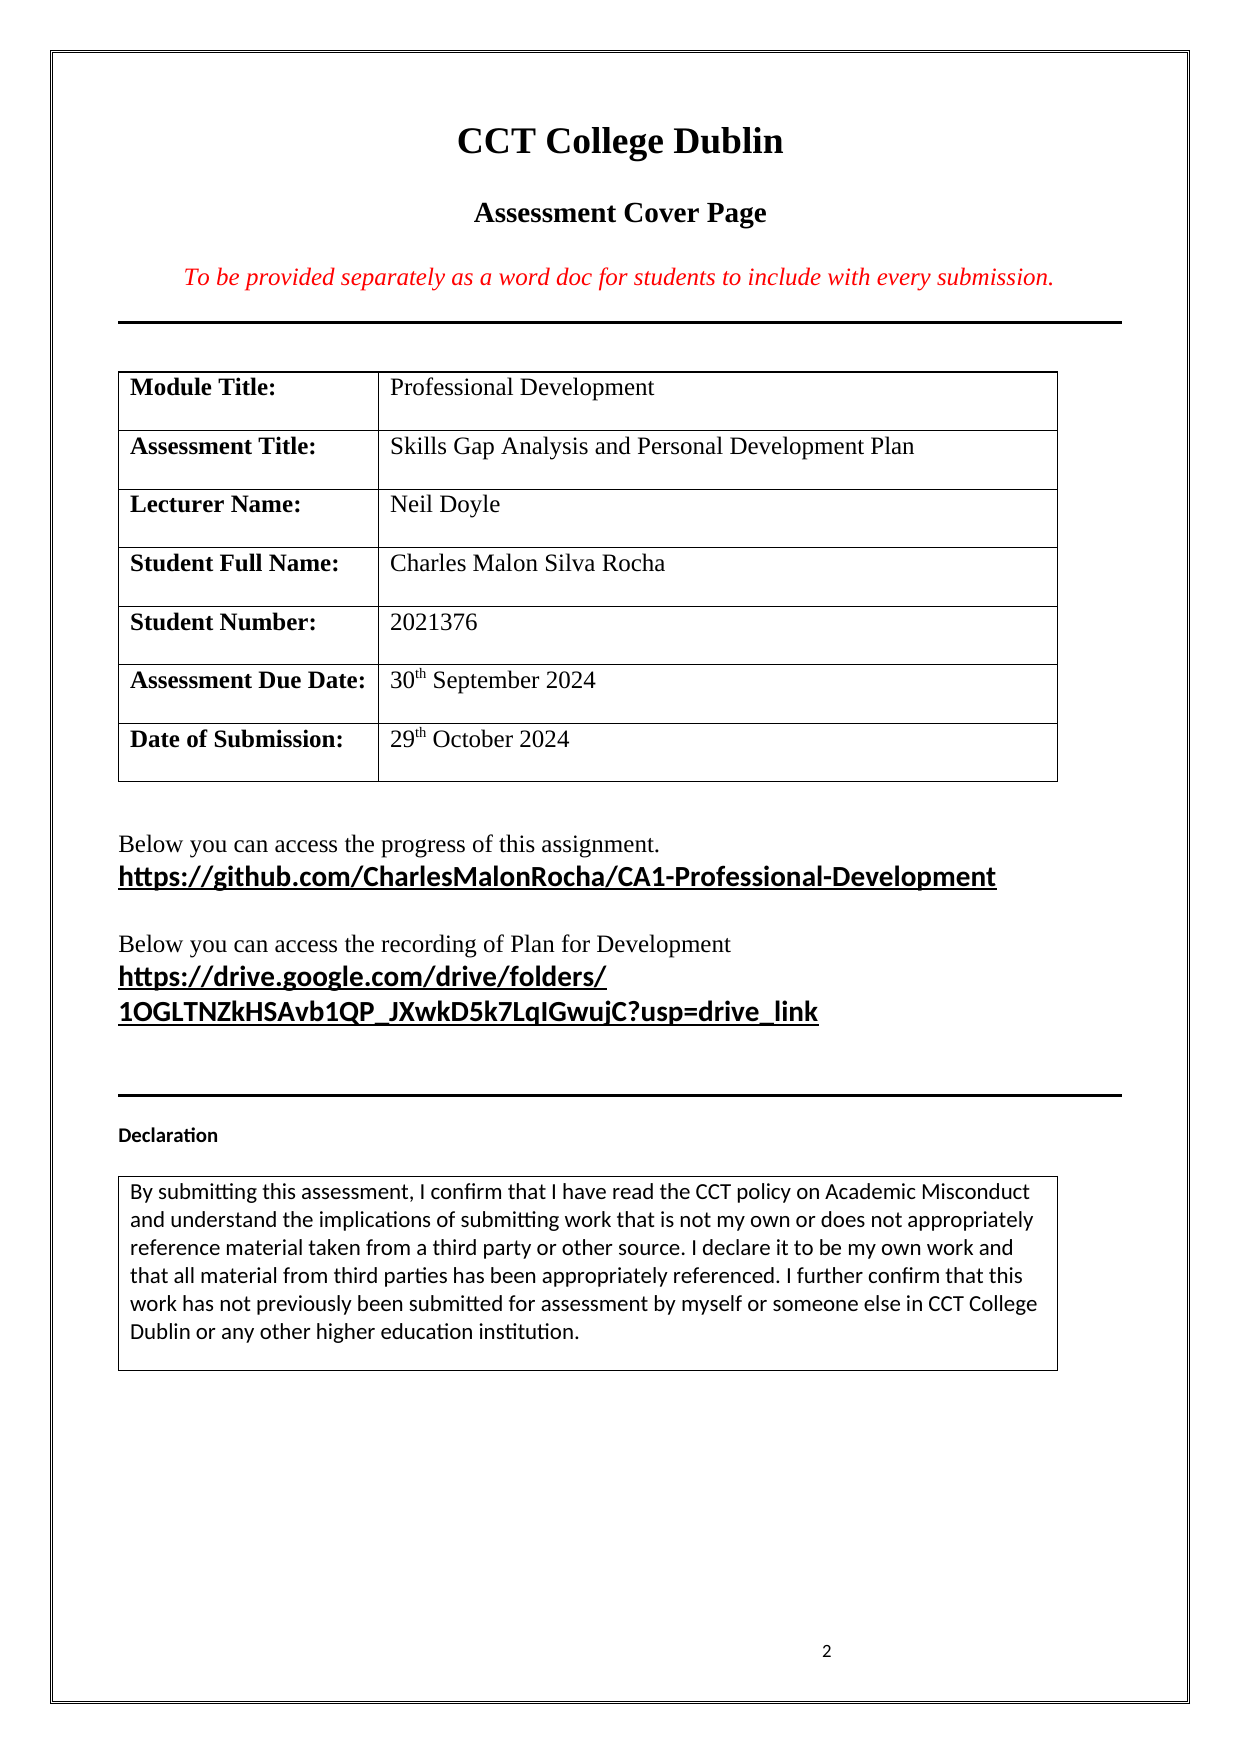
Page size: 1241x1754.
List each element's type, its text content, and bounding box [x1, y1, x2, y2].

table_cell Assessment Title: [119, 431, 378, 488]
table_cell Lecturer Name: [119, 490, 378, 547]
table_cell Charles Malon Silva Rocha [379, 548, 1057, 606]
table_header By submitting this assessment, I confirm that I have read the CCT policy on Academic Misconduct and understand the implications of submitting work that is not my own or does not appropriately reference material taken from a third party or other source. I declare it to be my own work and that all material from third parties has been appropriately referenced. I further confirm that this work has not previously been submitted for assessment by myself or someone else in CCT College Dublin or any other higher education institution. [119, 1177, 1057, 1370]
table_cell Neil Doyle [379, 490, 1057, 547]
table_cell 29th October 2024 [379, 724, 1057, 781]
text Declaration [118, 1122, 1122, 1148]
table_header Module Title: [119, 373, 378, 430]
text Below you can access the recording of Plan for Development [118, 929, 1122, 958]
text CCT College Dublin [118, 118, 1122, 161]
table_cell Student Full Name: [119, 548, 378, 606]
text https://drive.google.com/drive/folders/1OGLTNZkHSAvb1QP_JXwkD5k7LqIGwujC?usp=drive_link [118, 958, 1122, 1094]
table_cell Assessment Due Date: [119, 665, 378, 723]
text https://github.com/CharlesMalonRocha/CA1-Professional-Development [118, 858, 1122, 893]
text Below you can access the progress of this assignment. [118, 829, 1122, 858]
table_cell Skills Gap Analysis and Personal Development Plan [379, 431, 1057, 488]
table_header Professional Development [379, 373, 1057, 430]
table_cell Student Number: [119, 607, 378, 664]
text Assessment Cover Page [118, 195, 1122, 228]
text To be provided separately as a word doc for students to include with every submission. [118, 262, 1122, 291]
table_cell 2021376 [379, 607, 1057, 664]
table_cell 30th September 2024 [379, 665, 1057, 723]
table_cell Date of Submission: [119, 724, 378, 781]
